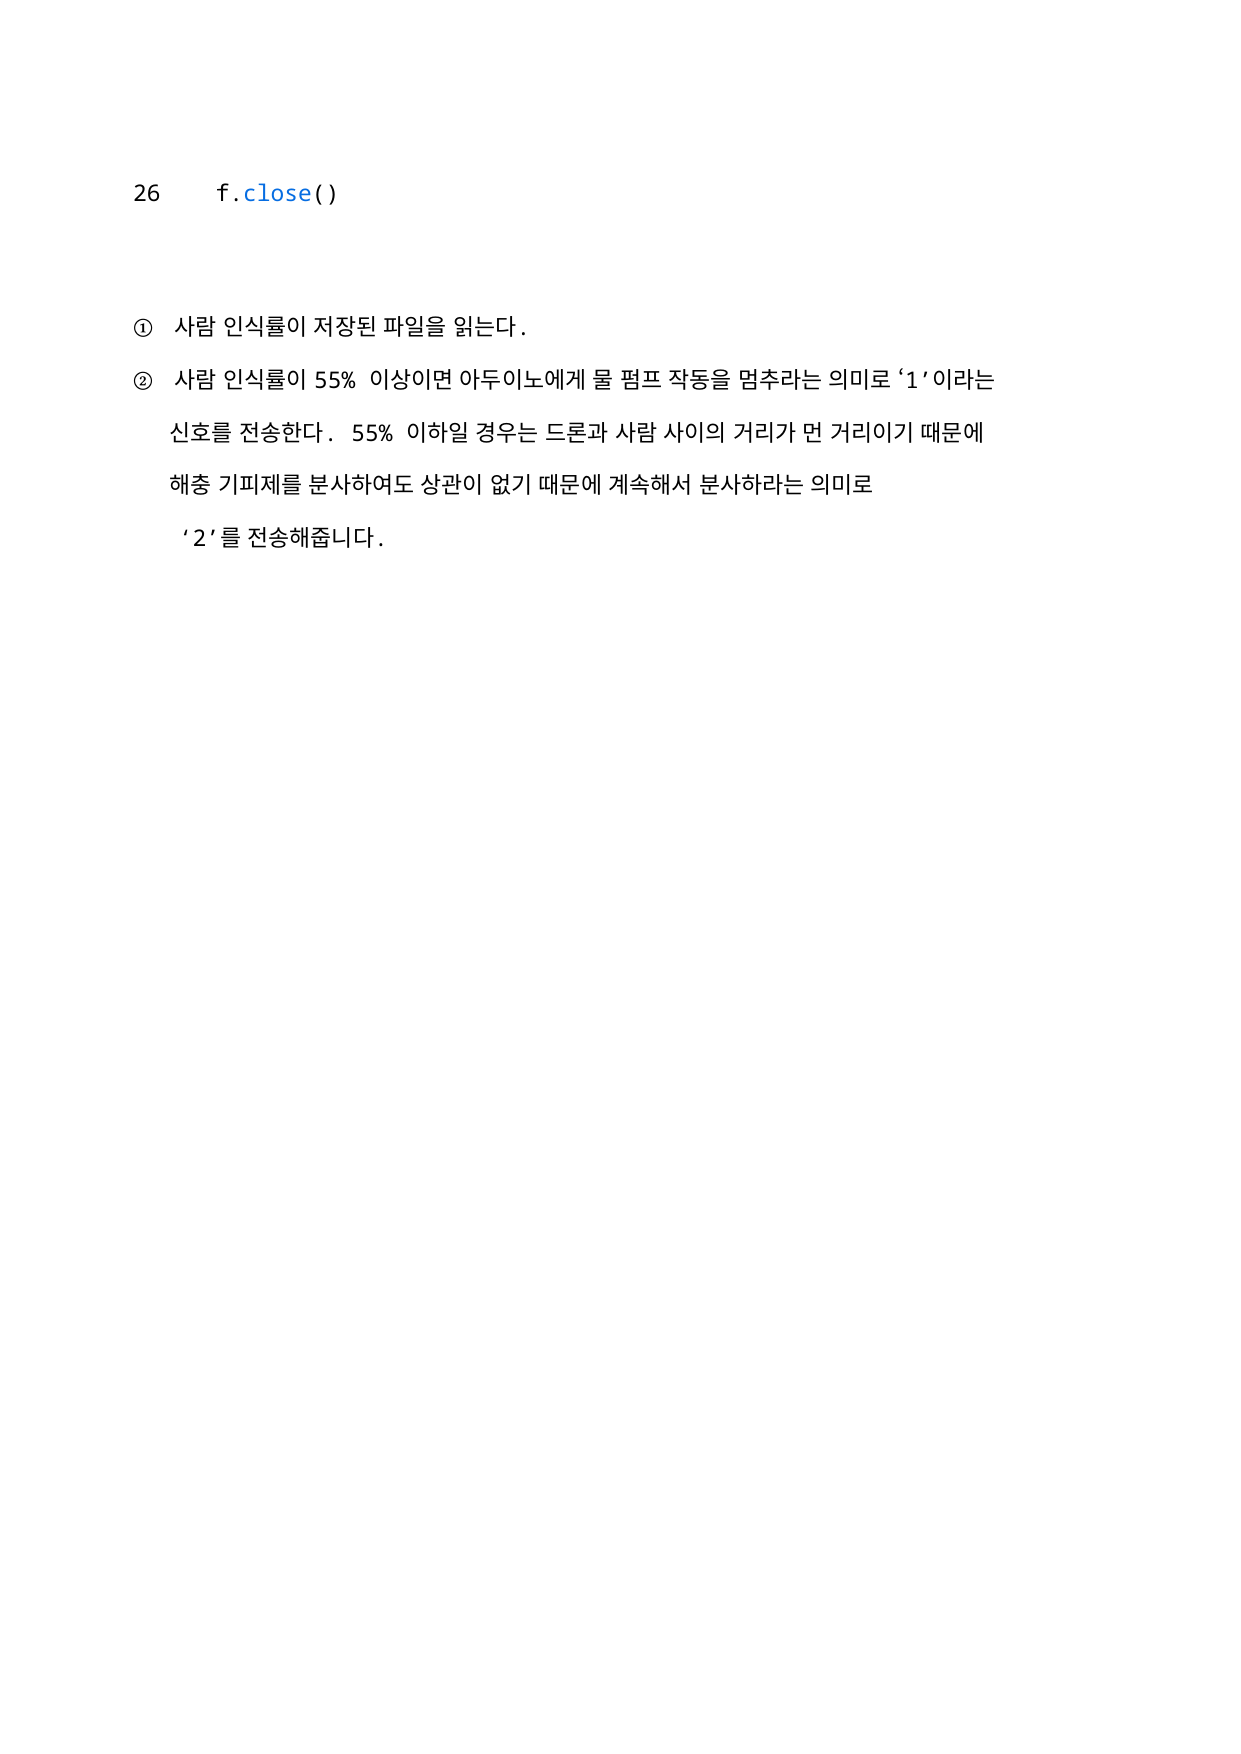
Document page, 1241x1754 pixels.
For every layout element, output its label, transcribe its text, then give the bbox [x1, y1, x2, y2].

text 해충 기피제를 분사하여도 상관이 없기 때문에 계속해서 분사하라는 의미로 [133, 467, 1181, 500]
list 사람 인식률이 55% 이상이면 아두이노에게 물 펌프 작동을 멈추라는 의미로 ‘1’이라는 [133, 362, 1181, 395]
text ‘2’를 전송해줍니다. [133, 519, 1181, 553]
text 신호를 전송한다. 55% 이하일 경우는 드론과 사람 사이의 거리가 먼 거리이기 때문에 [133, 414, 1181, 448]
text 26 f.close() [133, 177, 1181, 208]
list 사람 인식률이 저장된 파일을 읽는다. [133, 309, 1181, 343]
